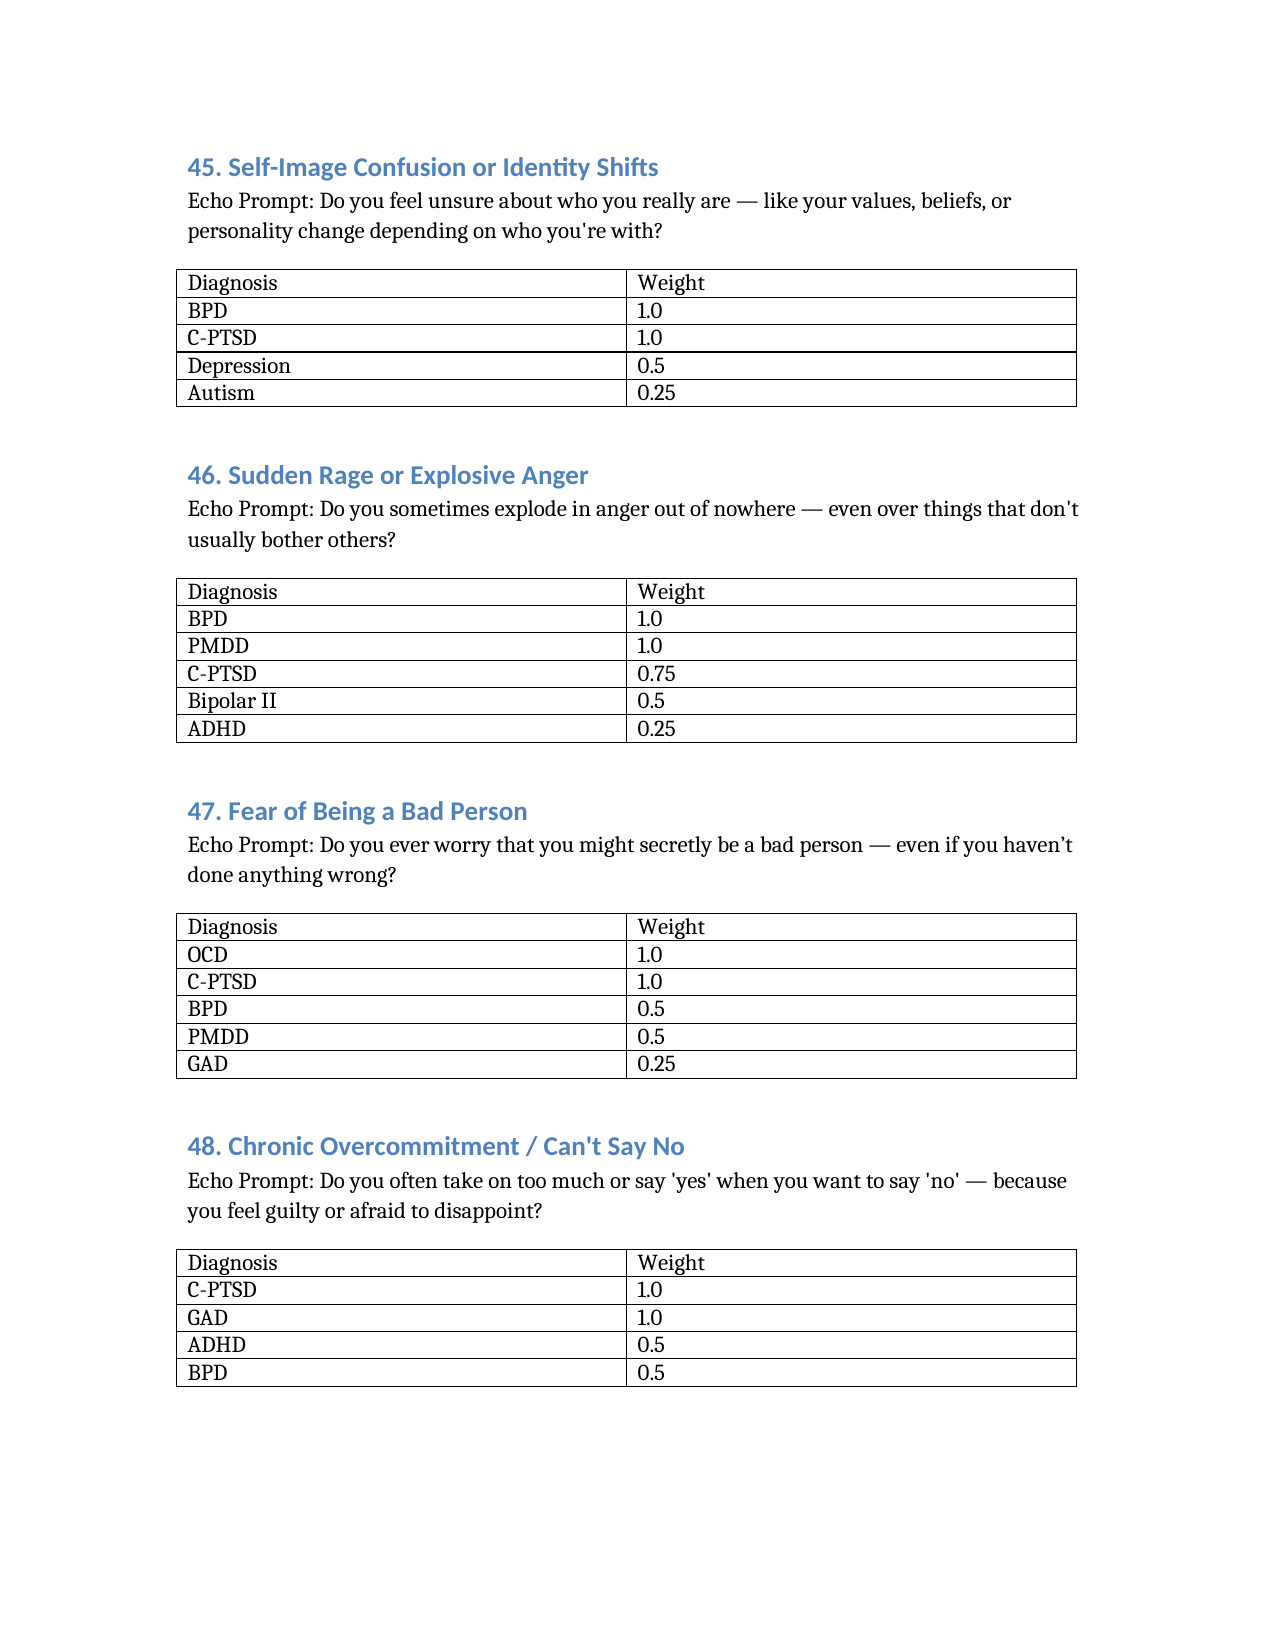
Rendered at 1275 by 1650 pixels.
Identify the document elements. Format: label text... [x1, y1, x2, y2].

table_cell 0.5 [627, 353, 1076, 379]
table_cell ADHD [177, 1332, 626, 1358]
table_cell 1.0 [627, 325, 1076, 351]
table_cell 1.0 [627, 1305, 1076, 1331]
table_cell BPD [177, 606, 626, 632]
table_cell 1.0 [627, 969, 1076, 995]
subtitle 48. Chronic Overcommitment / Can't Say No [187, 1129, 1087, 1162]
table_header Weight [627, 914, 1076, 940]
table_cell 0.25 [627, 1051, 1076, 1077]
table_cell 1.0 [627, 298, 1076, 324]
table_cell Autism [177, 380, 626, 406]
table_cell ADHD [177, 715, 626, 742]
text Echo Prompt: Do you sometimes explode in anger out of nowhere — even over things that don't usually bother others? [187, 496, 1087, 553]
table_header Diagnosis [177, 270, 626, 297]
table_cell BPD [177, 298, 626, 324]
subtitle 45. Self-Image Confusion or Identity Shifts [187, 150, 1087, 183]
table_header Diagnosis [177, 1250, 626, 1276]
text Echo Prompt: Do you ever worry that you might secretly be a bad person — even if you haven’t done anything wrong? [187, 832, 1087, 888]
text Echo Prompt: Do you often take on too much or say 'yes' when you want to say 'no' — because you feel guilty or afraid to disappoint? [187, 1167, 1087, 1224]
table_cell GAD [177, 1305, 626, 1331]
table_cell 0.75 [627, 661, 1076, 687]
table_cell 1.0 [627, 606, 1076, 632]
table_cell 0.5 [627, 1359, 1076, 1386]
table_header Diagnosis [177, 914, 626, 940]
table_header Diagnosis [177, 579, 626, 605]
table_cell 0.5 [627, 1024, 1076, 1050]
table_cell 0.5 [627, 688, 1076, 714]
table_cell BPD [177, 1359, 626, 1386]
table_cell 1.0 [627, 1277, 1076, 1303]
table_cell BPD [177, 996, 626, 1023]
table_header Weight [627, 579, 1076, 605]
table_cell 0.25 [627, 715, 1076, 742]
table_cell PMDD [177, 1024, 626, 1050]
table_cell Depression [177, 353, 626, 379]
table_cell C-PTSD [177, 325, 626, 351]
table_cell 0.25 [627, 380, 1076, 406]
table_cell 0.5 [627, 1332, 1076, 1358]
table_cell C-PTSD [177, 969, 626, 995]
table_cell 1.0 [627, 633, 1076, 659]
table_cell 1.0 [627, 941, 1076, 968]
table_cell Bipolar II [177, 688, 626, 714]
table_cell OCD [177, 941, 626, 968]
table_cell C-PTSD [177, 661, 626, 687]
table_cell GAD [177, 1051, 626, 1077]
text Echo Prompt: Do you feel unsure about who you really are — like your values, beliefs, or personality change depending on who you're with? [187, 188, 1087, 244]
subtitle 47. Fear of Being a Bad Person [187, 794, 1087, 827]
table_cell PMDD [177, 633, 626, 659]
table_header Weight [627, 1250, 1076, 1276]
table_header Weight [627, 270, 1076, 297]
table_cell C-PTSD [177, 1277, 626, 1303]
subtitle 46. Sudden Rage or Explosive Anger [187, 458, 1087, 491]
table_cell 0.5 [627, 996, 1076, 1023]
